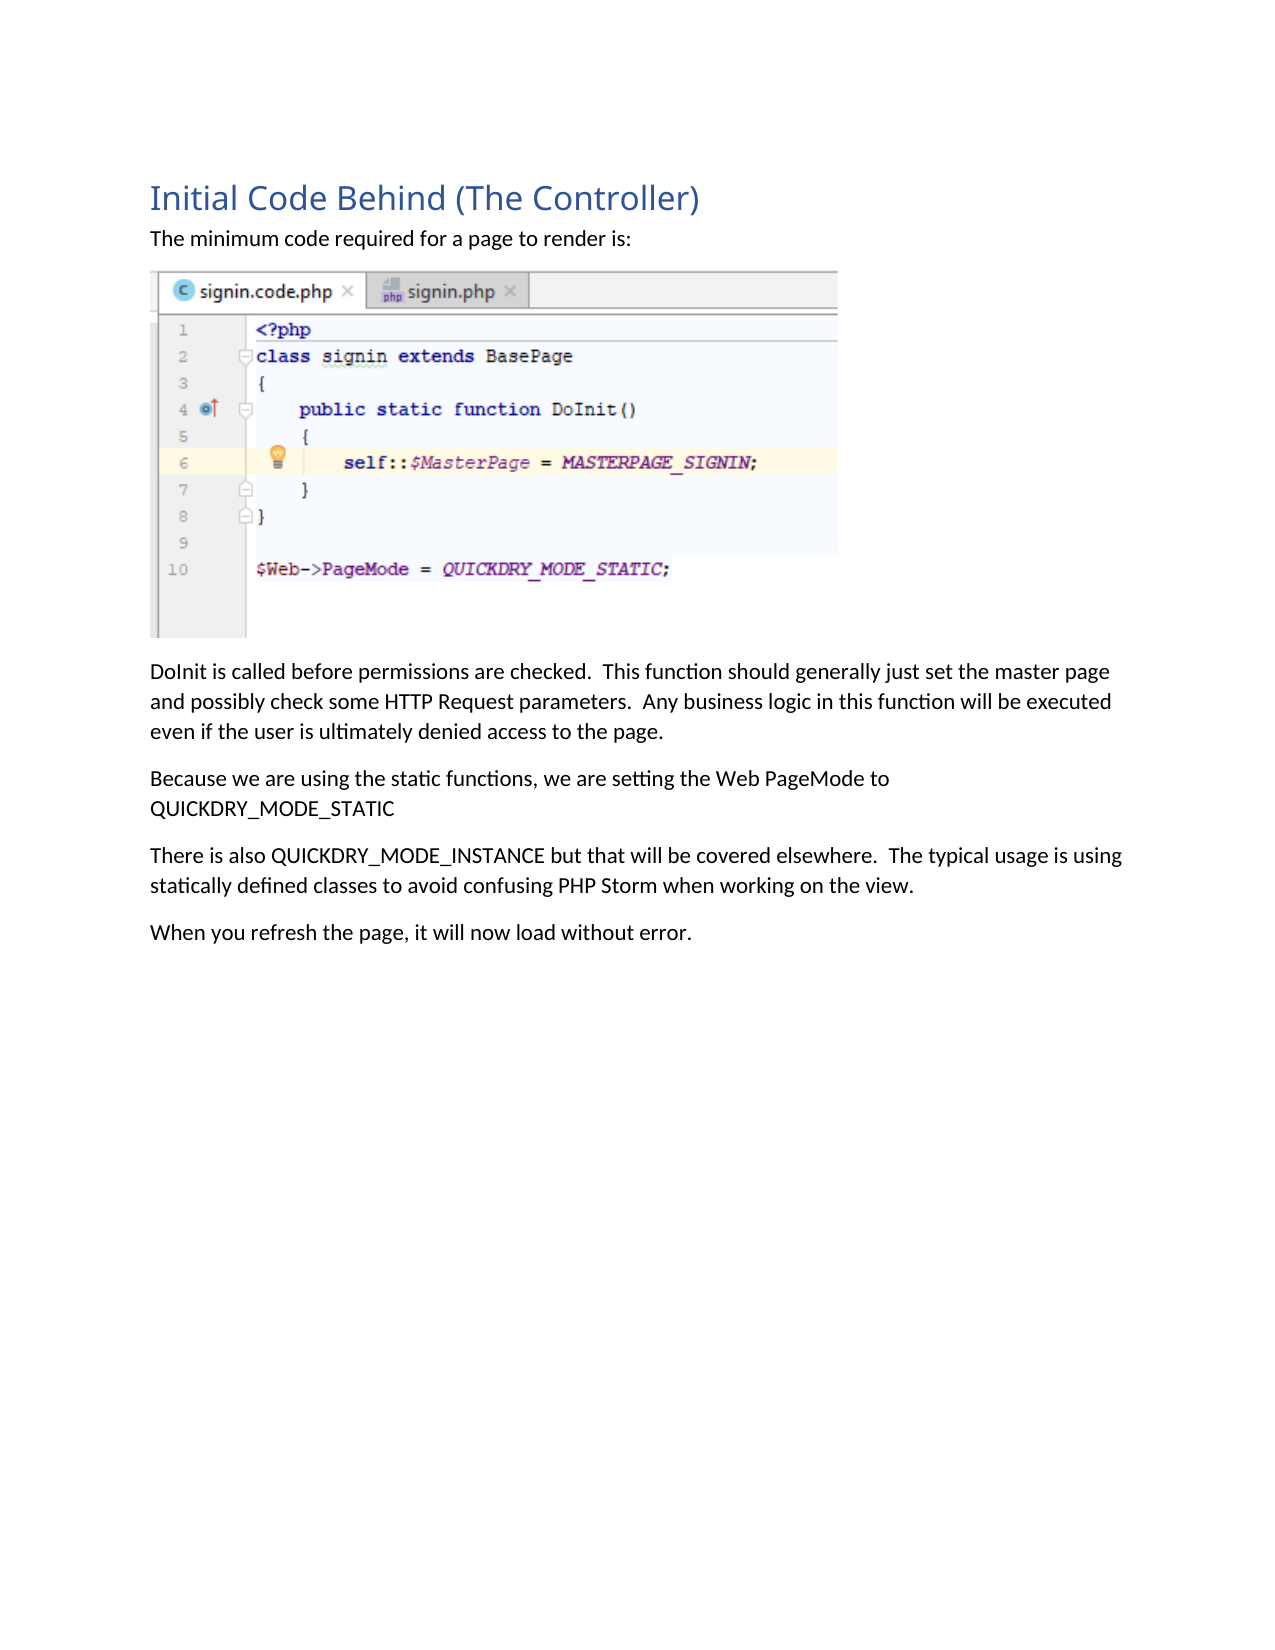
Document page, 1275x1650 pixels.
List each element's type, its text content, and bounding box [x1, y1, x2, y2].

text The minimum code required for a page to render is: [150, 224, 1125, 252]
text DoInit is called before permissions are checked. This function should generally just set the master page and possibly check some HTTP Request parameters. Any business logic in this function will be executed even if the user is ultimately denied access to the page. [150, 657, 1125, 745]
subtitle Initial Code Behind (The Controller) [150, 175, 1125, 220]
picture [150, 270, 838, 638]
text Because we are using the static functions, we are setting the Web PageMode to QUICKDRY_MODE_STATIC [150, 764, 1125, 822]
text There is also QUICKDRY_MODE_INSTANCE but that will be covered elsewhere. The typical usage is using statically defined classes to avoid confusing PHP Storm when working on the view. [150, 841, 1125, 899]
text When you refresh the page, it will now load without error. [150, 918, 1125, 946]
